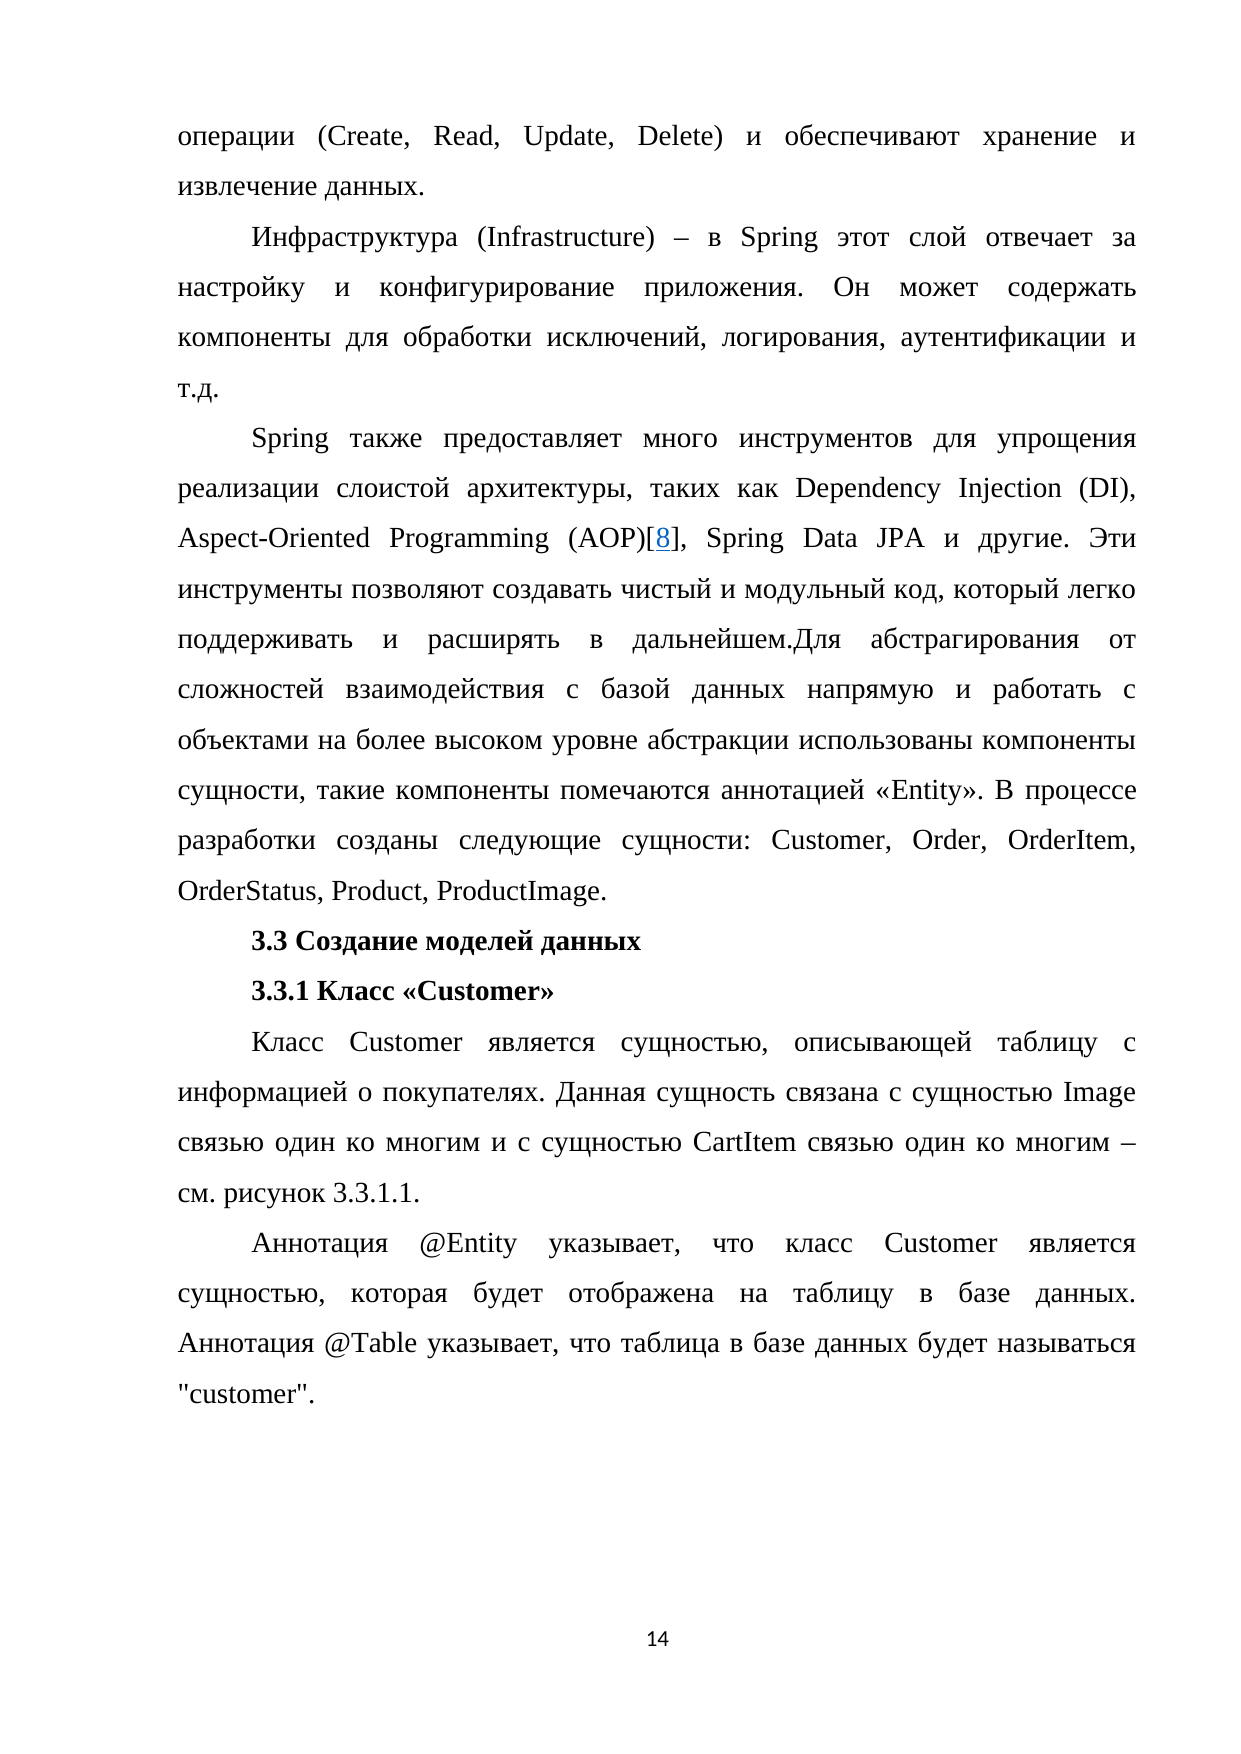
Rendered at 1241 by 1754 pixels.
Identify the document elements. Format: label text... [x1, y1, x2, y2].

text Инфраструктура (Infrastructure) – в Spring этот слой отвечает за настройку и конфигурирование приложения. Он может содержать компоненты для обработки исключений, логирования, аутентификации и т.д. [177, 219, 1137, 403]
text Класс «Customer» [177, 973, 1137, 1007]
text Spring также предоставляет много инструментов для упрощения реализации слоистой архитектуры, таких как Dependency Injection (DI), Aspect-Oriented Programming (AOP)[8], Spring Data JPA и другие. Эти инструменты позволяют создавать чистый и модульный код, который легко поддерживать и расширять в дальнейшем.Для абстрагирования от сложностей взаимодействия с базой данных напрямую и работать с объектами на более высоком уровне абстракции использованы компоненты сущности, такие компоненты помечаются аннотацией «Entity». В процессе разработки созданы следующие сущности: Customer, Order, OrderItem, OrderStatus, Product, ProductImage. [177, 420, 1137, 906]
text Класс Customer является сущностью, описывающей таблицу с информацией о покупателях. Данная сущность связана с сущностью Image связью один ко многим и с сущностью CartItem связью один ко многим – см. рисунок 3.3.1.1. [177, 1024, 1137, 1208]
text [177, 118, 1137, 202]
text Аннотация @Entity указывает, что класс Customer является сущностью, которая будет отображена на таблицу в базе данных. Аннотация @Table указывает, что таблица в базе данных будет называться "customer". [177, 1225, 1137, 1409]
text Создание моделей данных [177, 923, 1137, 957]
